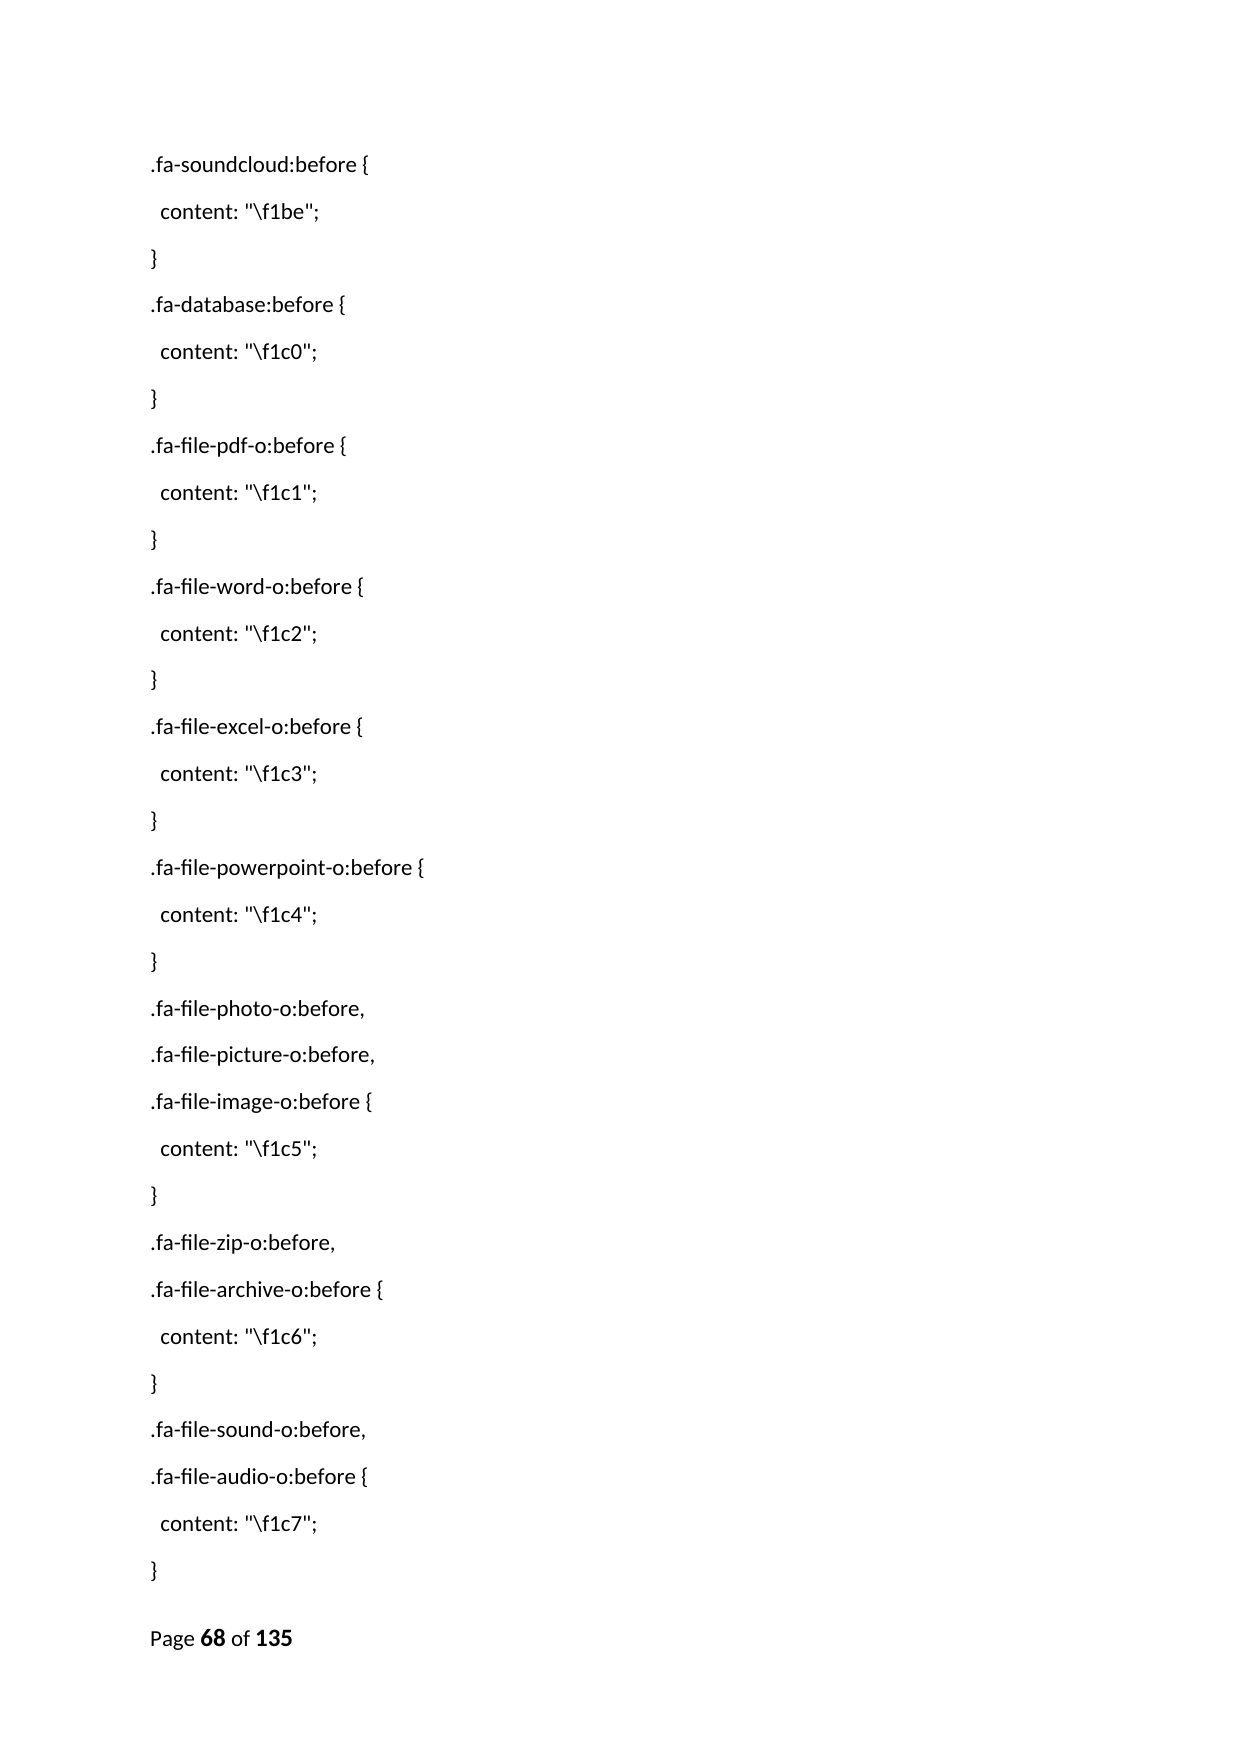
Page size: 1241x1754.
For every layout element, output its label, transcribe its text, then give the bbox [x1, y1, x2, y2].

text .fa-file-excel-o:before { [150, 712, 1090, 741]
text content: "\f1c0"; [150, 337, 1090, 366]
text } [150, 244, 1090, 272]
text .fa-database:before { [150, 291, 1090, 319]
text .fa-file-picture-o:before, [150, 1041, 1090, 1069]
text .fa-soundcloud:before { [150, 150, 1090, 178]
text content: "\f1c1"; [150, 478, 1090, 506]
text } [150, 1369, 1090, 1397]
text .fa-file-powerpoint-o:before { [150, 853, 1090, 881]
text content: "\f1c7"; [150, 1509, 1090, 1537]
text .fa-file-word-o:before { [150, 572, 1090, 600]
text content: "\f1c3"; [150, 759, 1090, 787]
text content: "\f1be"; [150, 197, 1090, 225]
text } [150, 947, 1090, 975]
text } [150, 666, 1090, 694]
text .fa-file-archive-o:before { [150, 1275, 1090, 1303]
text } [150, 1556, 1090, 1584]
text .fa-file-photo-o:before, [150, 994, 1090, 1022]
text .fa-file-audio-o:before { [150, 1462, 1090, 1491]
text } [150, 806, 1090, 834]
text } [150, 525, 1090, 553]
text } [150, 384, 1090, 412]
text .fa-file-sound-o:before, [150, 1416, 1090, 1444]
text .fa-file-zip-o:before, [150, 1228, 1090, 1256]
text .fa-file-pdf-o:before { [150, 431, 1090, 459]
text content: "\f1c2"; [150, 619, 1090, 647]
text .fa-file-image-o:before { [150, 1087, 1090, 1116]
text content: "\f1c5"; [150, 1134, 1090, 1162]
text } [150, 1181, 1090, 1209]
text content: "\f1c4"; [150, 900, 1090, 928]
text content: "\f1c6"; [150, 1322, 1090, 1350]
